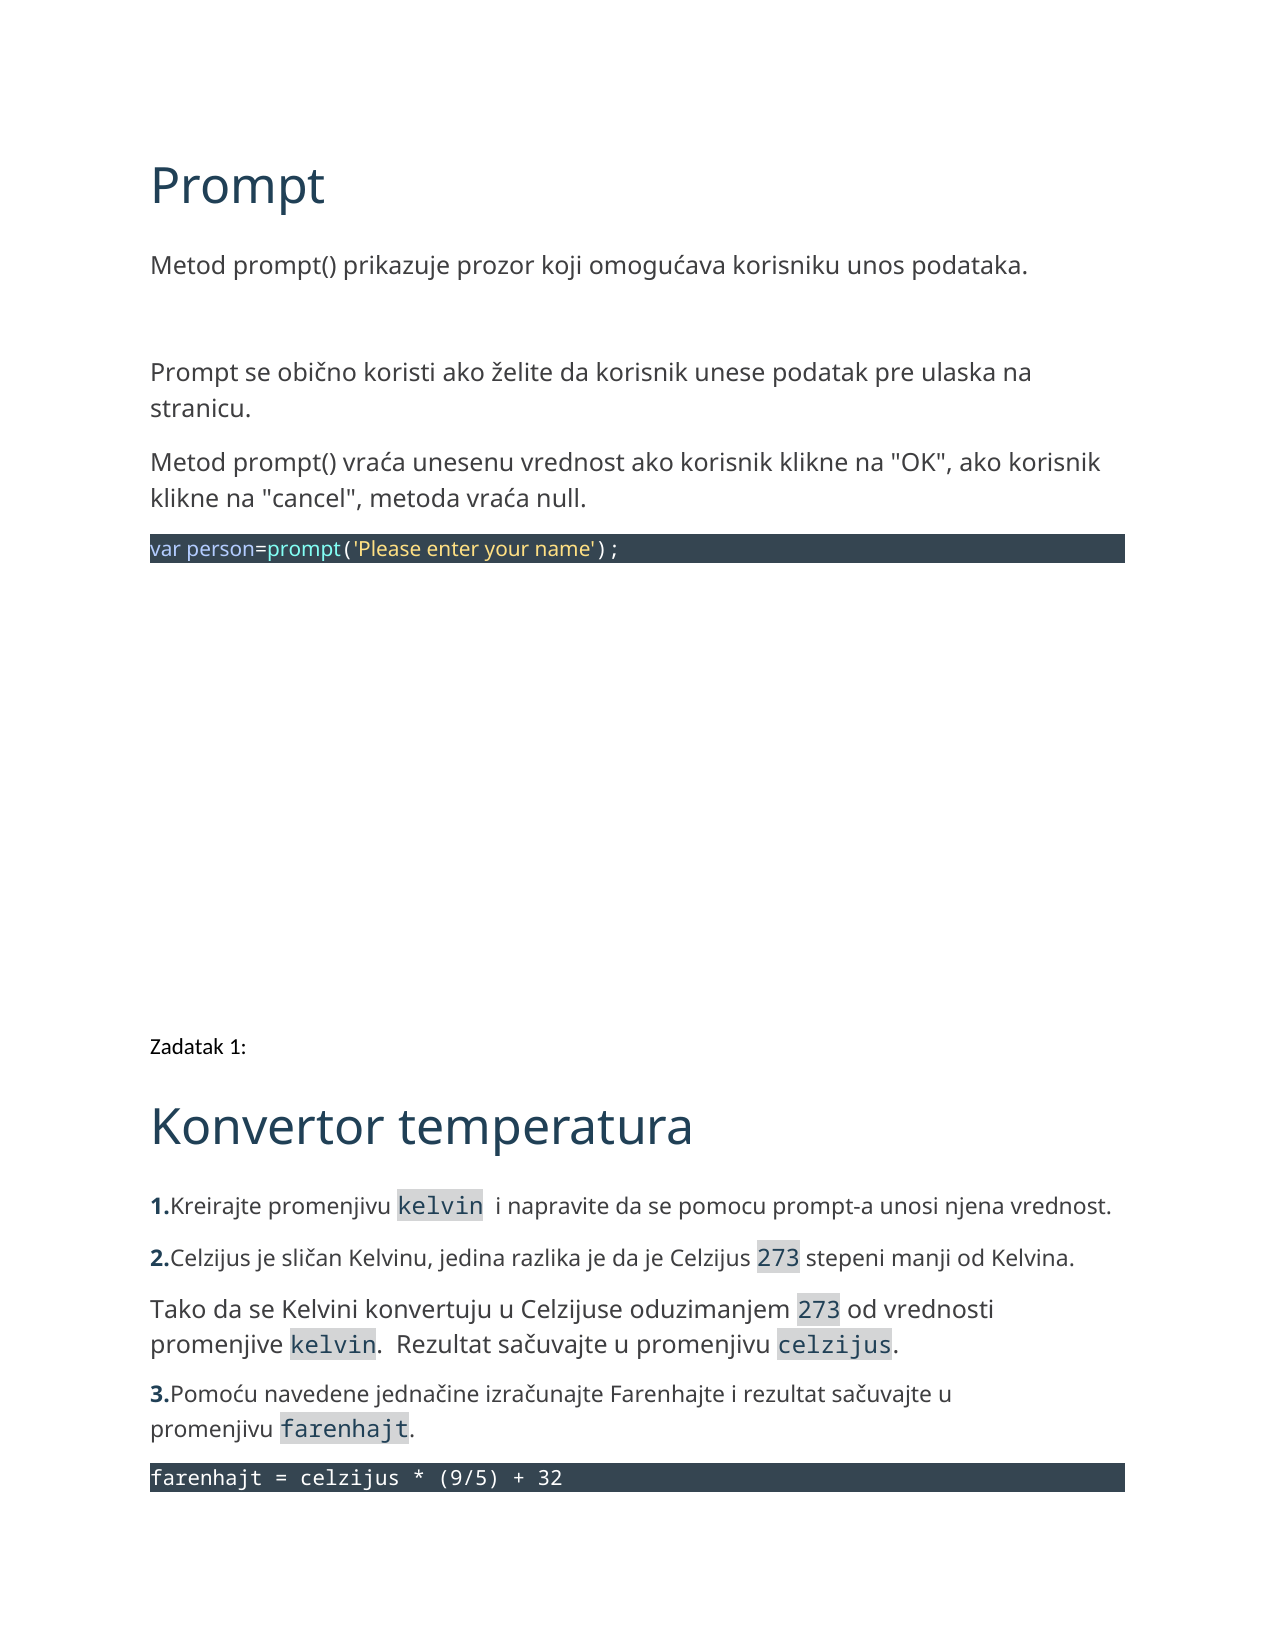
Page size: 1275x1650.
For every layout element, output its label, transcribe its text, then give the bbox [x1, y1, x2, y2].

subtitle Konvertor temperatura [150, 1091, 1125, 1159]
text Prompt se obično koristi ako želite da korisnik unese podatak pre ulaska na stranicu. [150, 354, 1125, 425]
text 2.Celzijus je sličan Kelvinu, jedina razlika je da je Celzijus 273 stepeni manji od Kelvina. [150, 1240, 757, 1273]
text 2.Celzijus je sličan Kelvinu, jedina razlika je da je Celzijus 273 stepeni manji od Kelvina. [800, 1240, 1125, 1273]
text Metod prompt() vraća unesenu vrednost ako korisnik klikne na "OK", ako korisnik klikne na "cancel", metoda vraća null. [150, 444, 1125, 515]
text Zadatak 1: [150, 1032, 1125, 1060]
text Tako da se Kelvini konvertuju u Celzijuse oduzimanjem 273 od vrednosti promenjive kelvin. Rezultat sačuvajte u promenjivu celzijus. [150, 1292, 1125, 1360]
text Prompt [150, 150, 1125, 218]
text var person=prompt('Please enter your name'); [150, 534, 1125, 563]
text 3.Pomoću navedene jednačine izračunajte Farenhajte i rezultat sačuvajte u promenjivu farenhajt. [150, 1378, 1125, 1444]
text farenhajt = celzijus * (9/5) + 32 [150, 1463, 1125, 1492]
text Metod prompt() prikazuje prozor koji omogućava korisniku unos podataka. [150, 247, 1125, 281]
text 1.Kreirajte promenjivu kelvin i napravite da se pomocu prompt-a unosi njena vrednost. [150, 1188, 1125, 1221]
